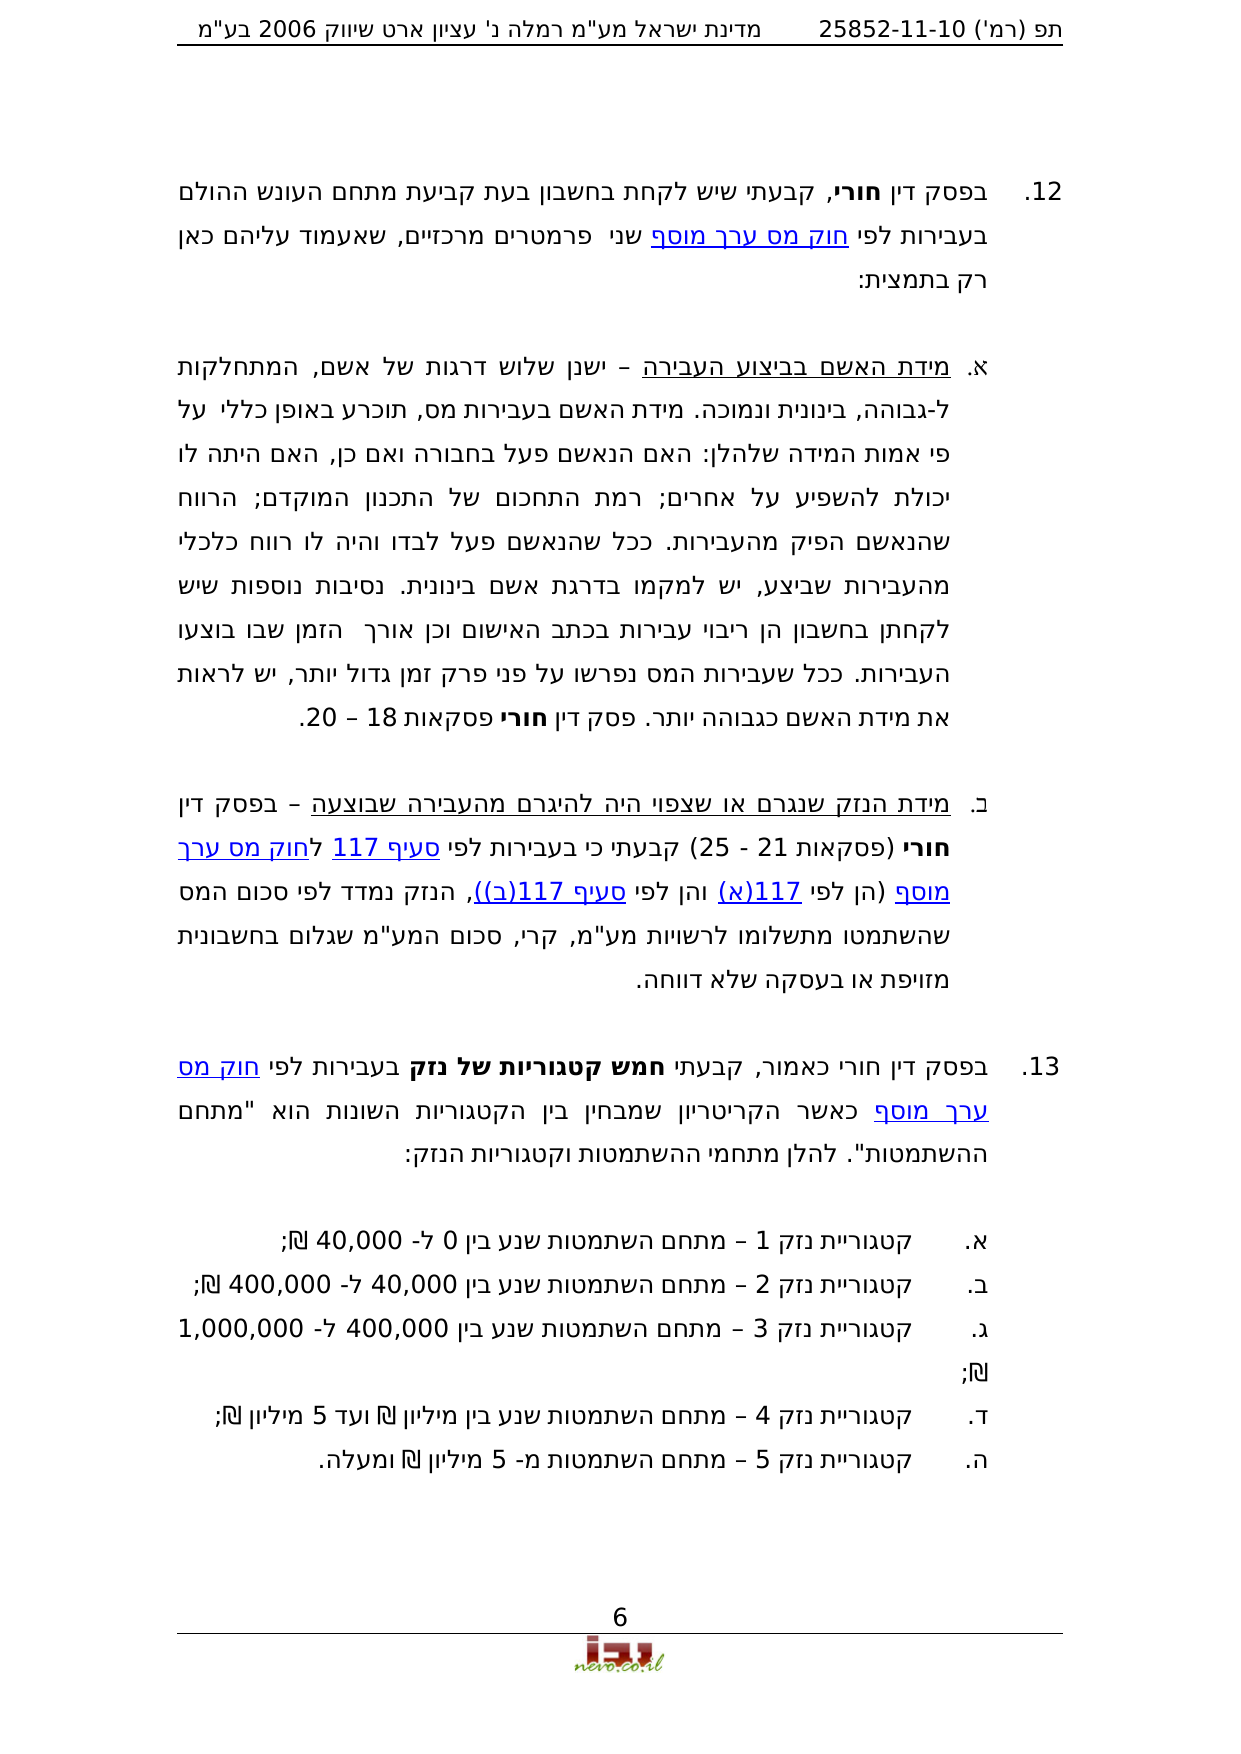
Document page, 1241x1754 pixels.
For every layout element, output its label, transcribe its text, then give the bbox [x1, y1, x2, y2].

text ג. קטגוריית נזק 3 – מתחם השתמטות שנע בין 400,000 ל- 1,000,000 ₪; [177, 1314, 1060, 1387]
text ה. קטגוריית נזק 5 – מתחם השתמטות מ- 5 מיליון ₪ ומעלה. [177, 1445, 1060, 1474]
text 13. בפסק דין חורי כאמור, קבעתי חמש קטגוריות של נזק בעבירות לפי חוק מס ערך מוסף כאשר הקריטריון שמבחין בין הקטגוריות השונות הוא "מתחם ההשתמטות". להלן מתחמי ההשתמטות וקטגוריות הנזק: [177, 1052, 1060, 1169]
list מידת הנזק שנגרם או שצפוי היה להיגרם מהעבירה שבוצעה – בפסק דין חורי (פסקאות 21 - 25) קבעתי כי בעבירות לפי סעיף 117 לחוק מס ערך מוסף (הן לפי 117(א) והן לפי סעיף 117(ב)), הנזק נמדד לפי סכום המס שהשתמטו מתשלומו לרשויות מע"מ, קרי, סכום המע"מ שגלום בחשבונית מזויפת או בעסקה שלא דווחה. [177, 789, 988, 994]
text ד. קטגוריית נזק 4 – מתחם השתמטות שנע בין מיליון ₪ ועד 5 מיליון ₪; [177, 1402, 1060, 1431]
text א. קטגוריית נזק 1 – מתחם השתמטות שנע בין 0 ל- 40,000 ₪; [177, 1227, 1060, 1256]
list מידת האשם בביצוע העבירה – ישנן שלוש דרגות של אשם, המתחלקות ל-גבוהה, בינונית ונמוכה. מידת האשם בעבירות מס, תוכרע באופן כללי על פי אמות המידה שלהלן: האם הנאשם פעל בחבורה ואם כן, האם היתה לו יכולת להשפיע על אחרים; רמת התחכום של התכנון המוקדם; הרווח שהנאשם הפיק מהעבירות. ככל שהנאשם פעל לבדו והיה לו רווח כלכלי מהעבירות שביצע, יש למקמו בדרגת אשם בינונית. נסיבות נוספות שיש לקחתן בחשבון הן ריבוי עבירות בכתב האישום וכן אורך הזמן שבו בוצעו העבירות. ככל שעבירות המס נפרשו על פני פרק זמן גדול יותר, יש לראות את מידת האשם כגבוהה יותר. פסק דין חורי פסקאות 18 – 20. [177, 352, 988, 732]
text ב. קטגוריית נזק 2 – מתחם השתמטות שנע בין 40,000 ל- 400,000 ₪; [177, 1270, 1060, 1299]
picture [574, 1635, 666, 1673]
text 12. בפסק דין חורי, קבעתי שיש לקחת בחשבון בעת קביעת מתחם העונש ההולם בעבירות לפי חוק מס ערך מוסף שני פרמטרים מרכזיים, שאעמוד עליהם כאן רק בתמצית: [177, 177, 1063, 294]
